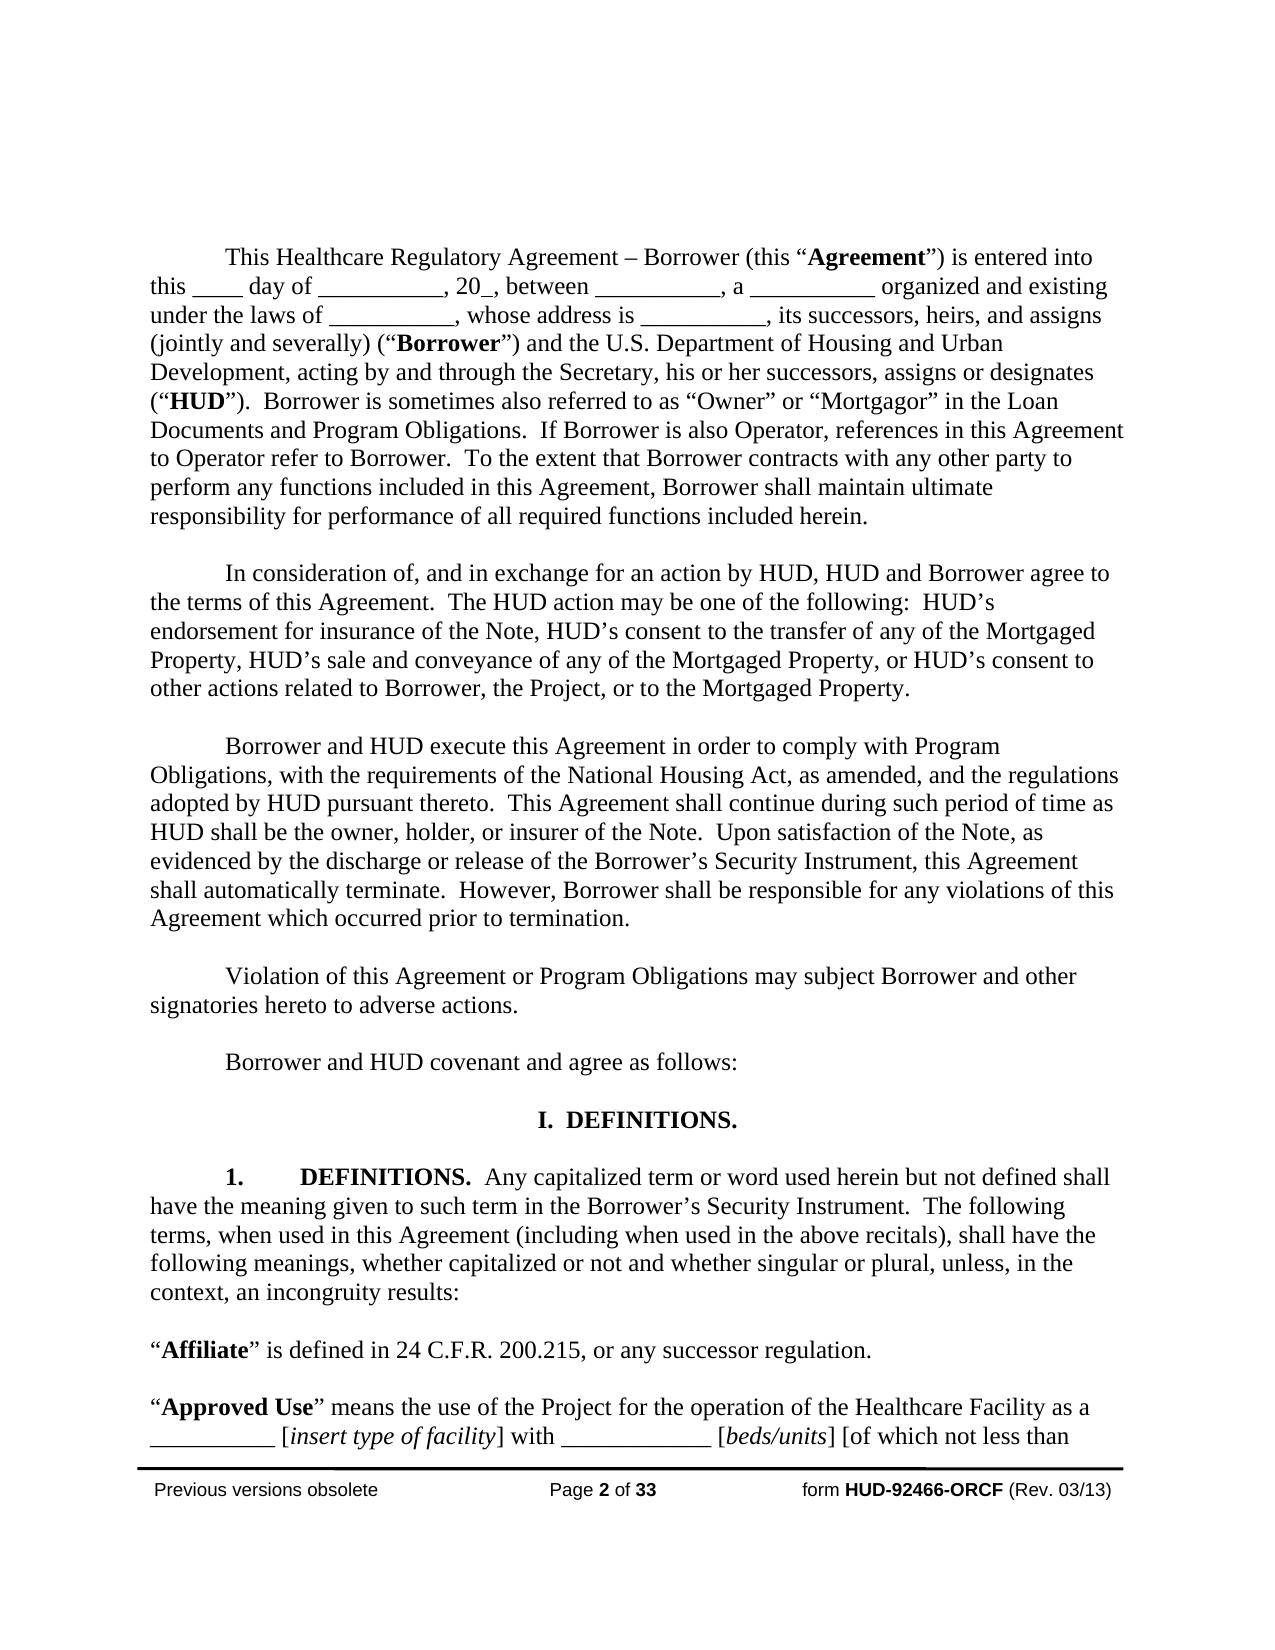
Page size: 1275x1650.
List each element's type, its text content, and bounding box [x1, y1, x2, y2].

text This Healthcare Regulatory Agreement – Borrower (this “Agreement”) is entered into this ____ day of __________, 20 , between __________, a __________ organized and existing under the laws of __________, whose address is __________, its successors, heirs, and assigns (jointly and severally) (“Borrower”) and the U.S. Department of Housing and Urban Development, acting by and through the Secretary, his or her successors, assigns or designates (“HUD”). Borrower is sometimes also referred to as “Owner” or “Mortgagor” in the Loan Documents and Program Obligations. If Borrower is also Operator, references in this Agreement to Operator refer to Borrower. To the extent that Borrower contracts with any other party to perform any functions included in this Agreement, Borrower shall maintain ultimate responsibility for performance of all required functions included herein. [150, 242, 1125, 530]
text In consideration of, and in exchange for an action by HUD, HUD and Borrower agree to the terms of this Agreement. The HUD action may be one of the following: HUD’s endorsement for insurance of the Note, HUD’s consent to the transfer of any of the Mortgaged Property, HUD’s sale and conveyance of any of the Mortgaged Property, or HUD’s consent to other actions related to Borrower, the Project, or to the Mortgaged Property. [150, 558, 1125, 702]
text “Affiliate” is defined in 24 C.F.R. 200.215, or any successor regulation. [150, 1335, 1125, 1363]
text Violation of this Agreement or Program Obligations may subject Borrower and other signatories hereto to adverse actions. [150, 961, 1125, 1018]
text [150, 1392, 1125, 1450]
list DEFINITIONS. Any capitalized term or word used herein but not defined shall have the meaning given to such term in the Borrower’s Security Instrument. The following terms, when used in this Agreement (including when used in the above recitals), shall have the following meanings, whether capitalized or not and whether singular or plural, unless, in the context, an incongruity results: [150, 1162, 1125, 1306]
text Borrower and HUD covenant and agree as follows: [150, 1047, 1125, 1076]
text Borrower and HUD execute this Agreement in order to comply with Program Obligations, with the requirements of the National Housing Act, as amended, and the regulations adopted by HUD pursuant thereto. This Agreement shall continue during such period of time as HUD shall be the owner, holder, or insurer of the Note. Upon satisfaction of the Note, as evidenced by the discharge or release of the Borrower’s Security Instrument, this Agreement shall automatically terminate. However, Borrower shall be responsible for any violations of this Agreement which occurred prior to termination. [150, 731, 1125, 932]
subtitle I. DEFINITIONS. [150, 1105, 1125, 1133]
